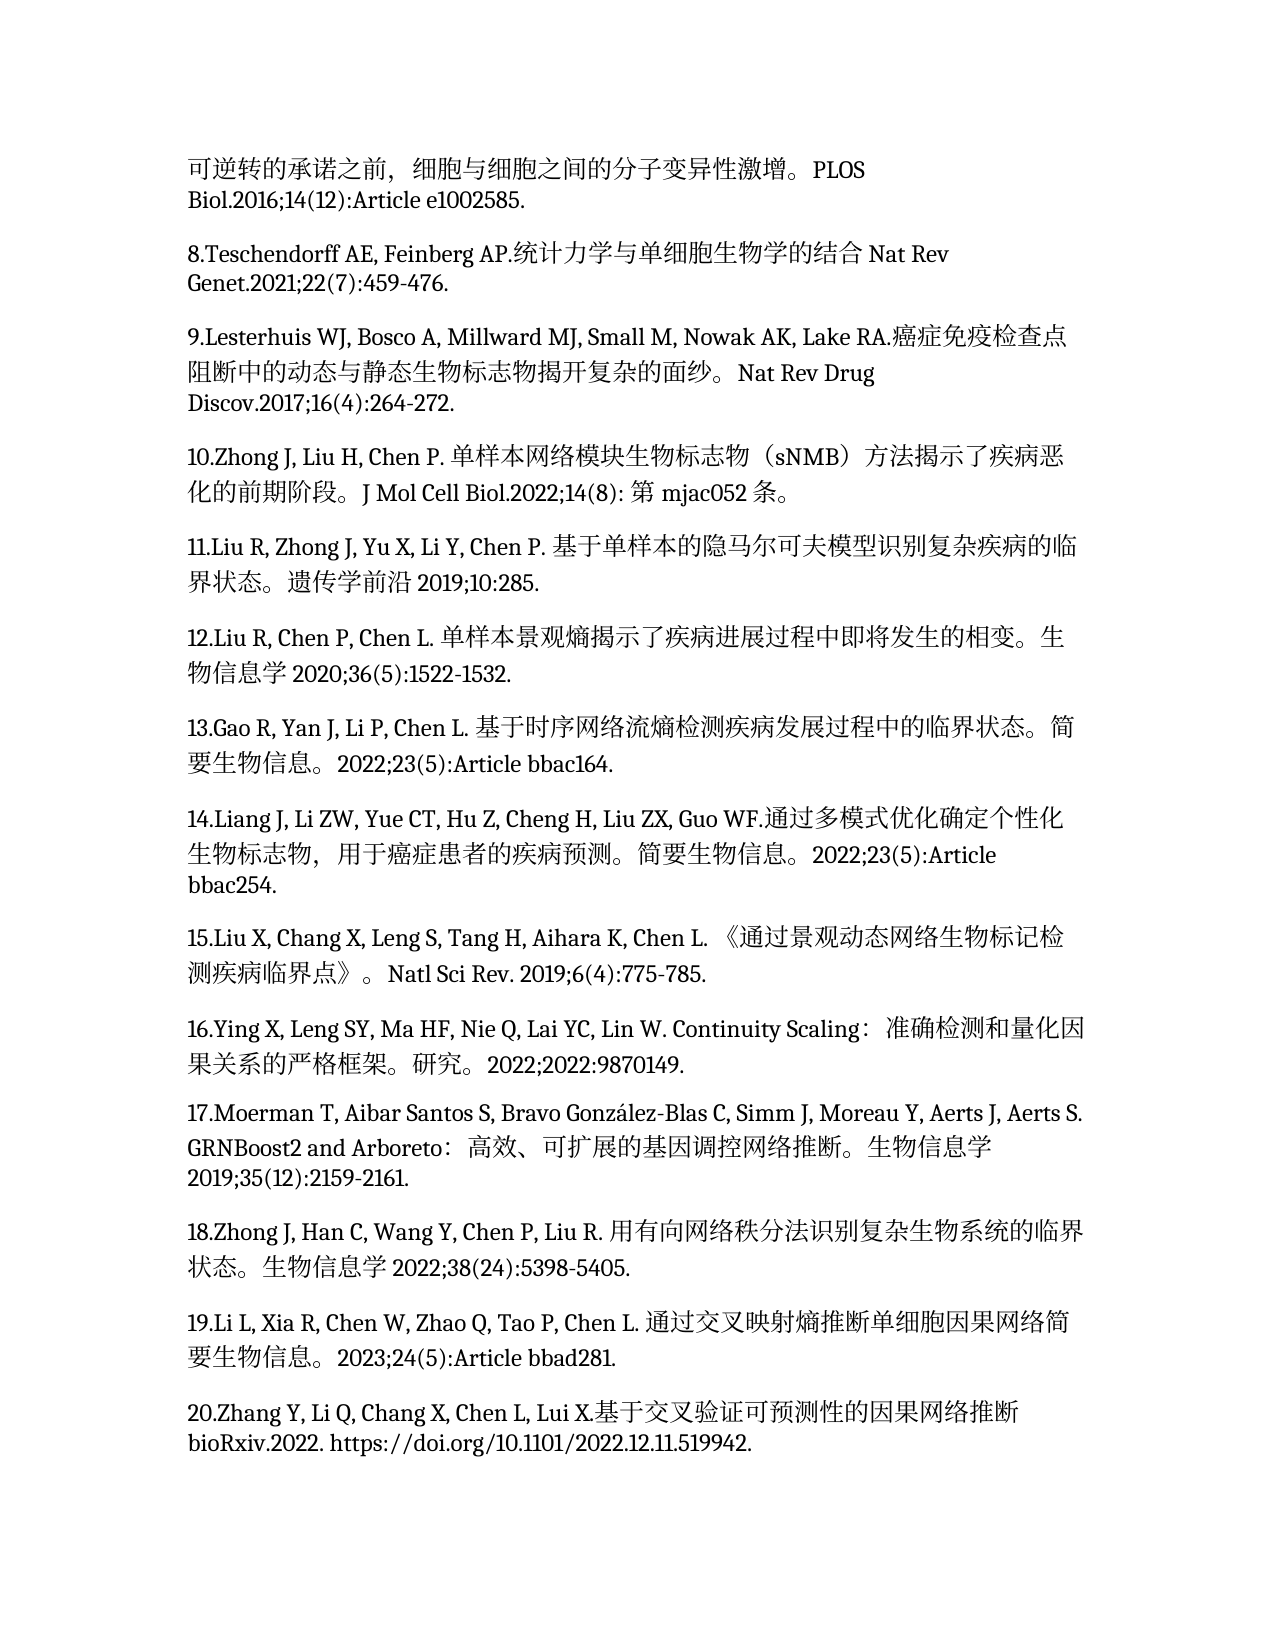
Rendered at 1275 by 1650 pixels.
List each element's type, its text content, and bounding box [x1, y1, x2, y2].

text 14.Liang J, Li ZW, Yue CT, Hu Z, Cheng H, Liu ZX, Guo WF.通过多模式优化确定个性化生物标志物，用于癌症患者的疾病预测。简要生物信息。2022;23(5):Article bbac254. [187, 799, 1087, 899]
text 13.Gao R, Yan J, Li P, Chen L. 基于时序网络流熵检测疾病发展过程中的临界状态。简要生物信息。2022;23(5):Article bbac164. [187, 708, 1087, 780]
text 15.Liu X, Chang X, Leng S, Tang H, Aihara K, Chen L. 《通过景观动态网络生物标记检测疾病临界点》。Natl Sci Rev. 2019;6(4):775-785. [187, 918, 1087, 990]
text 17.Moerman T, Aibar Santos S, Bravo González-Blas C, Simm J, Moreau Y, Aerts J, Aerts S. GRNBoost2 and Arboreto：高效、可扩展的基因调控网络推断。生物信息学2019;35(12):2159-2161. [187, 1099, 1087, 1193]
text 10.Zhong J, Liu H, Chen P. 单样本网络模块生物标志物（sNMB）方法揭示了疾病恶化的前期阶段。J Mol Cell Biol.2022;14(8): 第 mjac052 条。 [187, 436, 1087, 508]
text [187, 150, 1087, 215]
text 11.Liu R, Zhong J, Yu X, Li Y, Chen P. 基于单样本的隐马尔可夫模型识别复杂疾病的临界状态。遗传学前沿2019;10:285. [187, 527, 1087, 599]
text 12.Liu R, Chen P, Chen L. 单样本景观熵揭示了疾病进展过程中即将发生的相变。生物信息学2020;36(5):1522-1532. [187, 617, 1087, 689]
text 16.Ying X, Leng SY, Ma HF, Nie Q, Lai YC, Lin W. Continuity Scaling：准确检测和量化因果关系的严格框架。研究。2022;2022:9870149. [187, 1009, 1087, 1081]
text 18.Zhong J, Han C, Wang Y, Chen P, Liu R. 用有向网络秩分法识别复杂生物系统的临界状态。生物信息学2022;38(24):5398-5405. [187, 1212, 1087, 1283]
text 20.Zhang Y, Li Q, Chang X, Chen L, Lui X.基于交叉验证可预测性的因果网络推断 bioRxiv.2022. https://doi.org/10.1101/2022.12.11.519942. [187, 1393, 1087, 1457]
text 8.Teschendorff AE, Feinberg AP.统计力学与单细胞生物学的结合Nat Rev Genet.2021;22(7):459-476. [187, 233, 1087, 298]
text 9.Lesterhuis WJ, Bosco A, Millward MJ, Small M, Nowak AK, Lake RA.癌症免疫检查点阻断中的动态与静态生物标志物揭开复杂的面纱。Nat Rev Drug Discov.2017;16(4):264-272. [187, 317, 1087, 417]
text 19.Li L, Xia R, Chen W, Zhao Q, Tao P, Chen L. 通过交叉映射熵推断单细胞因果网络简要生物信息。2023;24(5):Article bbad281. [187, 1302, 1087, 1374]
